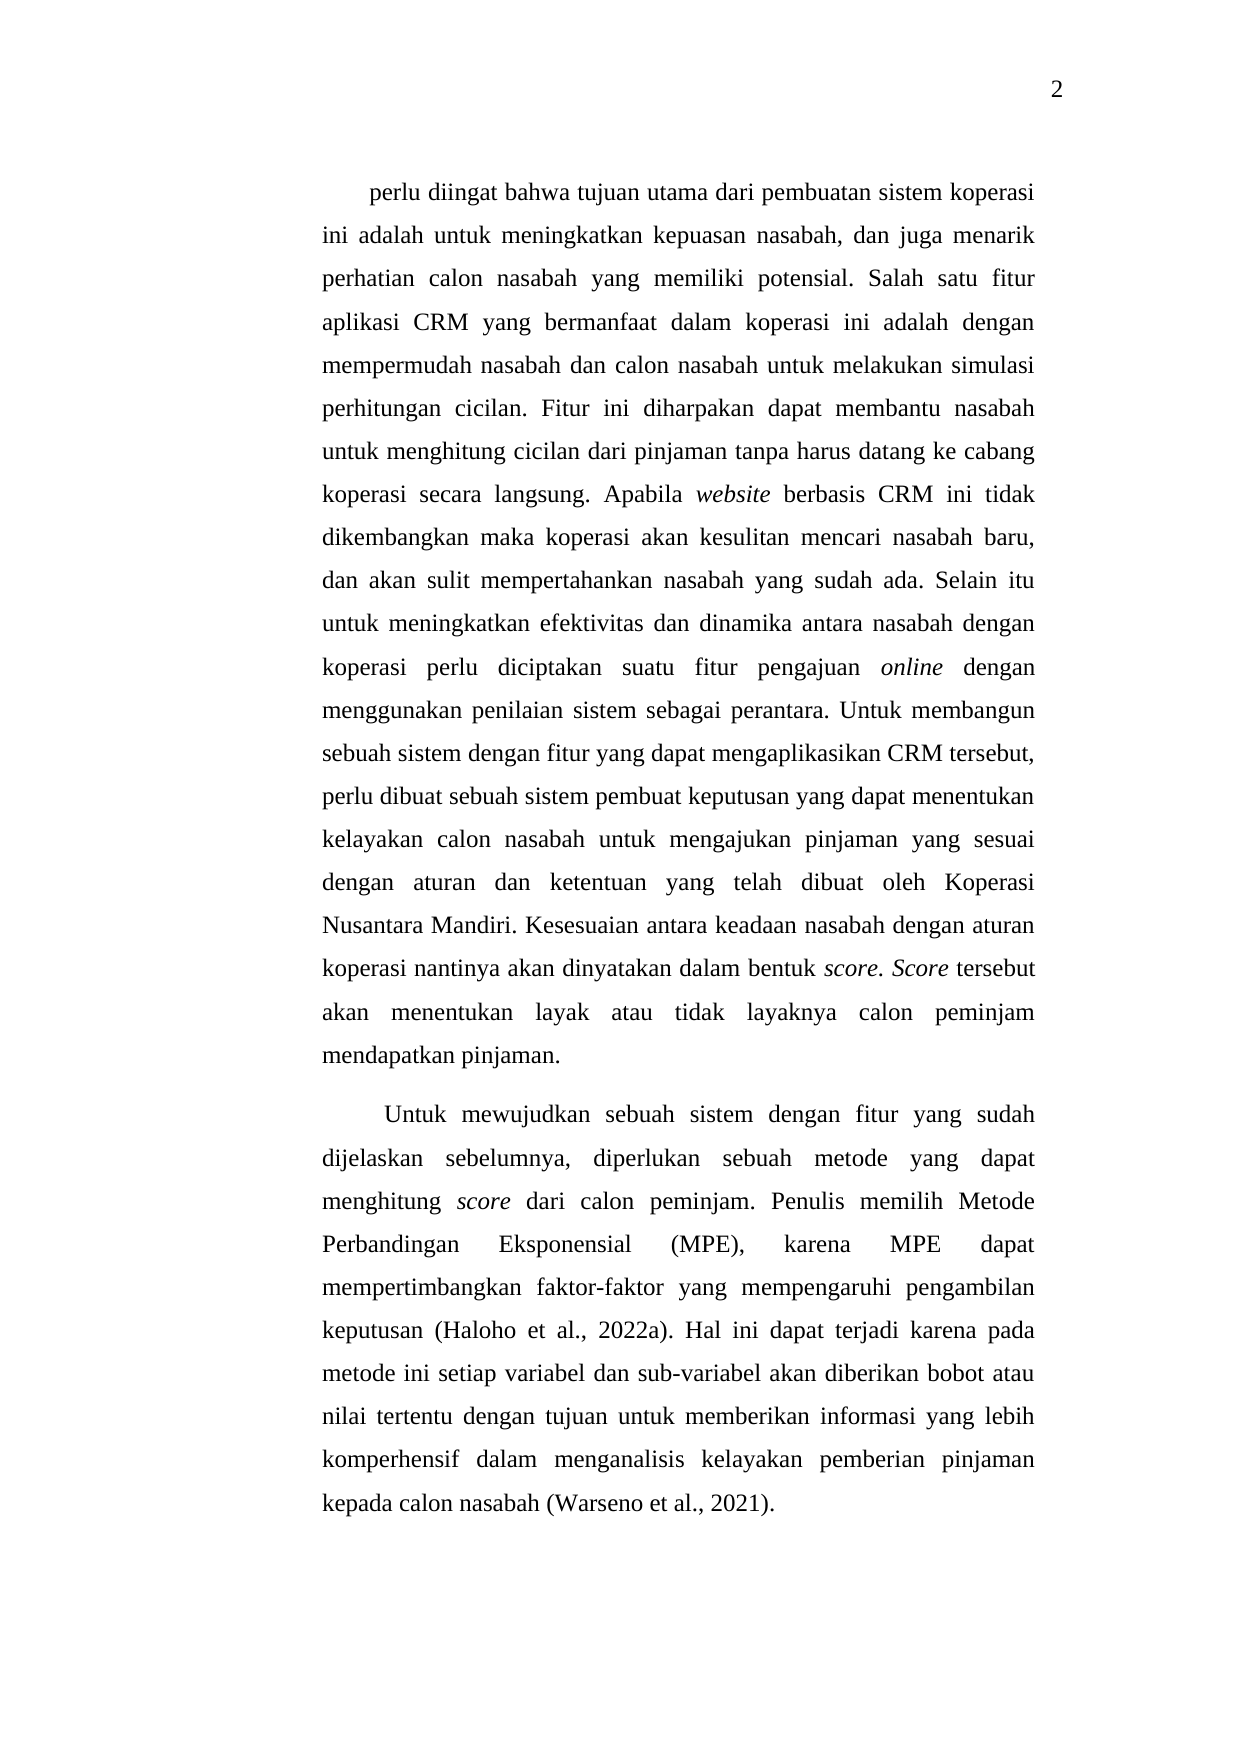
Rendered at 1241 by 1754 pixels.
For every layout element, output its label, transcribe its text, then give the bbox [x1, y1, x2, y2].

text perlu diingat bahwa tujuan utama dari pembuatan sistem koperasi ini adalah untuk meningkatkan kepuasan nasabah, dan juga menarik perhatian calon nasabah yang memiliki potensial. Salah satu fitur aplikasi CRM yang bermanfaat dalam koperasi ini adalah dengan mempermudah nasabah dan calon nasabah untuk melakukan simulasi perhitungan cicilan. Fitur ini diharpakan dapat membantu nasabah untuk menghitung cicilan dari pinjaman tanpa harus datang ke cabang koperasi secara langsung. Apabila website berbasis CRM ini tidak dikembangkan maka koperasi akan kesulitan mencari nasabah baru, dan akan sulit mempertahankan nasabah yang sudah ada. Selain itu untuk meningkatkan efektivitas dan dinamika antara nasabah dengan koperasi perlu diciptakan suatu fitur pengajuan online dengan menggunakan penilaian sistem sebagai perantara. Untuk membangun sebuah sistem dengan fitur yang dapat mengaplikasikan CRM tersebut, perlu dibuat sebuah sistem pembuat keputusan yang dapat menentukan kelayakan calon nasabah untuk mengajukan pinjaman yang sesuai dengan aturan dan ketentuan yang telah dibuat oleh Koperasi Nusantara Mandiri. Kesesuaian antara keadaan nasabah dengan aturan koperasi nantinya akan dinyatakan dalam bentuk score. Score tersebut akan menentukan layak atau tidak layaknya calon peminjam mendapatkan pinjaman. [322, 177, 1035, 1068]
text Untuk mewujudkan sebuah sistem dengan fitur yang sudah dijelaskan sebelumnya, diperlukan sebuah metode yang dapat menghitung score dari calon peminjam. Penulis memilih Metode Perbandingan Eksponensial (MPE), karena MPE dapat mempertimbangkan faktor-faktor yang mempengaruhi pengambilan keputusan . Hal ini dapat terjadi karena pada metode ini setiap variabel dan sub-variabel akan diberikan bobot atau nilai tertentu dengan tujuan untuk memberikan informasi yang lebih komperhensif dalam menganalisis kelayakan pemberian pinjaman kepada calon nasabah . [322, 1099, 1035, 1516]
